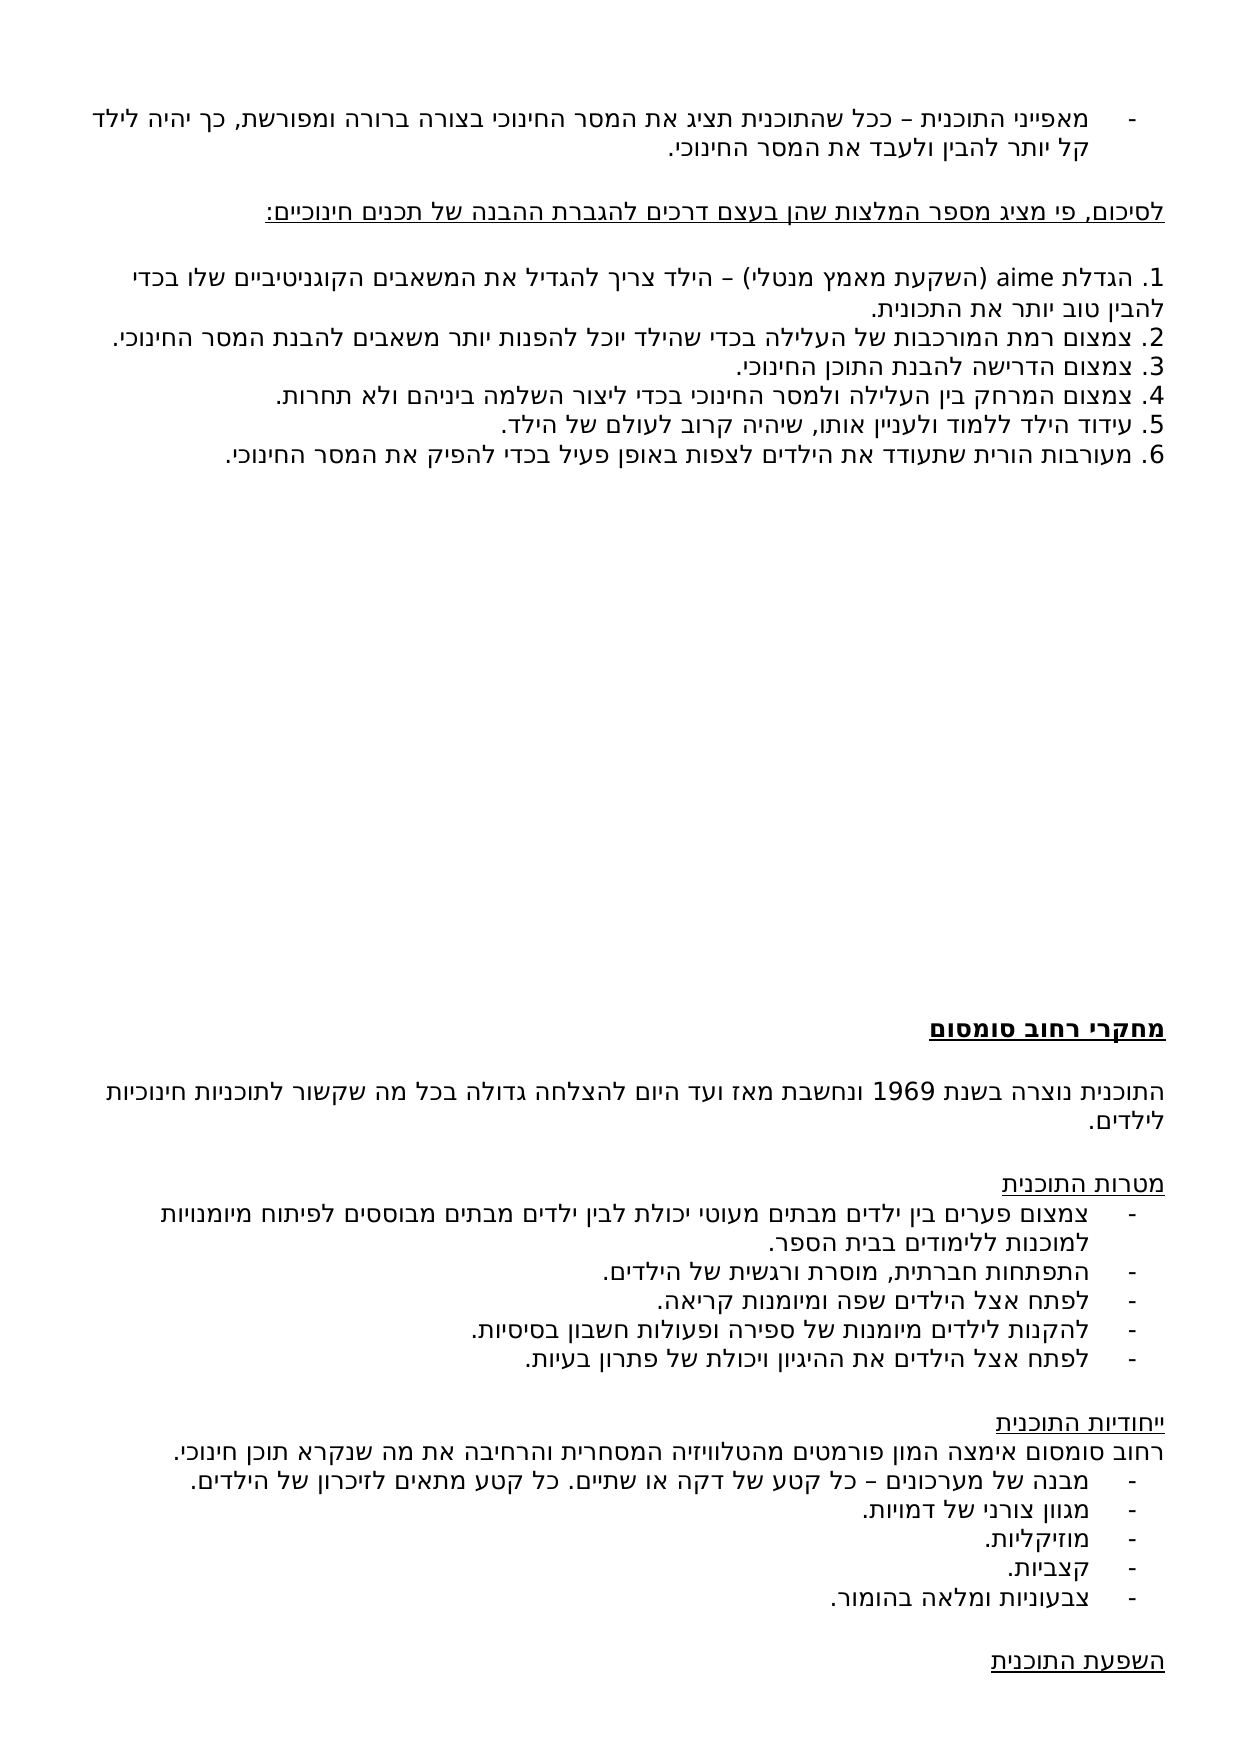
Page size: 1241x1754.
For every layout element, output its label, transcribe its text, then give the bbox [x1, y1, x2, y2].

text 1. הגדלת aime (השקעת מאמץ מנטלי) – הילד צריך להגדיל את המשאבים הקוגניטיביים שלו בכדי להבין טוב יותר את התכונית. [75, 260, 1165, 323]
text התוכנית נוצרה בשנת 1969 ונחשבת מאז ועד היום להצלחה גדולה בכל מה שקשור לתוכניות חינוכיות לילדים. [75, 1077, 1165, 1136]
list צמצום פערים בין ילדים מבתים מעוטי יכולת לבין ילדים מבתים מבוססים לפיתוח מיומנויות למוכנות ללימודים בבית הספר. [75, 1199, 1128, 1257]
list קצביות. [75, 1554, 1128, 1583]
list התפתחות חברתית, מוסרת ורגשית של הילדים. [75, 1257, 1128, 1286]
text מטרות התוכנית [75, 1169, 1165, 1199]
list מבנה של מערכונים – כל קטע של דקה או שתיים. כל קטע מתאים לזיכרון של הילדים. [75, 1466, 1128, 1495]
text 6. מעורבות הורית שתעודד את הילדים לצפות באופן פעיל בכדי להפיק את המסר החינוכי. [75, 440, 1165, 469]
list להקנות לילדים מיומנות של ספירה ופעולות חשבון בסיסיות. [75, 1315, 1128, 1344]
list צבעוניות ומלאה בהומור. [75, 1583, 1128, 1612]
text רחוב סומסום אימצה המון פורמטים מהטלוויזיה המסחרית והרחיבה את מה שנקרא תוכן חינוכי. [75, 1437, 1165, 1466]
list מגוון צורני של דמויות. [75, 1495, 1128, 1524]
text ייחודיות התוכנית [75, 1408, 1165, 1437]
text 2. צמצום רמת המורכבות של העלילה בכדי שהילד יוכל להפנות יותר משאבים להבנת המסר החינוכי. [75, 323, 1165, 352]
text 3. צמצום הדרישה להבנת התוכן החינוכי. [75, 352, 1165, 381]
list לפתח אצל הילדים את ההיגיון ויכולת של פתרון בעיות. [75, 1344, 1128, 1374]
list מוזיקליות. [75, 1524, 1128, 1554]
text השפעת התוכנית [75, 1646, 1165, 1675]
text לסיכום, פי מציג מספר המלצות שהן בעצם דרכים להגברת ההבנה של תכנים חינוכיים: [75, 197, 1165, 226]
list מאפייני התוכנית – ככל שהתוכנית תציג את המסר החינוכי בצורה ברורה ומפורשת, כך יהיה לילד קל יותר להבין ולעבד את המסר החינוכי. [75, 104, 1128, 163]
text 5. עידוד הילד ללמוד ולעניין אותו, שיהיה קרוב לעולם של הילד. [75, 411, 1165, 440]
text 4. צמצום המרחק בין העלילה ולמסר החינוכי בכדי ליצור השלמה ביניהם ולא תחרות. [75, 381, 1165, 411]
list לפתח אצל הילדים שפה ומיומנות קריאה. [75, 1286, 1128, 1315]
text מחקרי רחוב סומסום [75, 1014, 1165, 1043]
